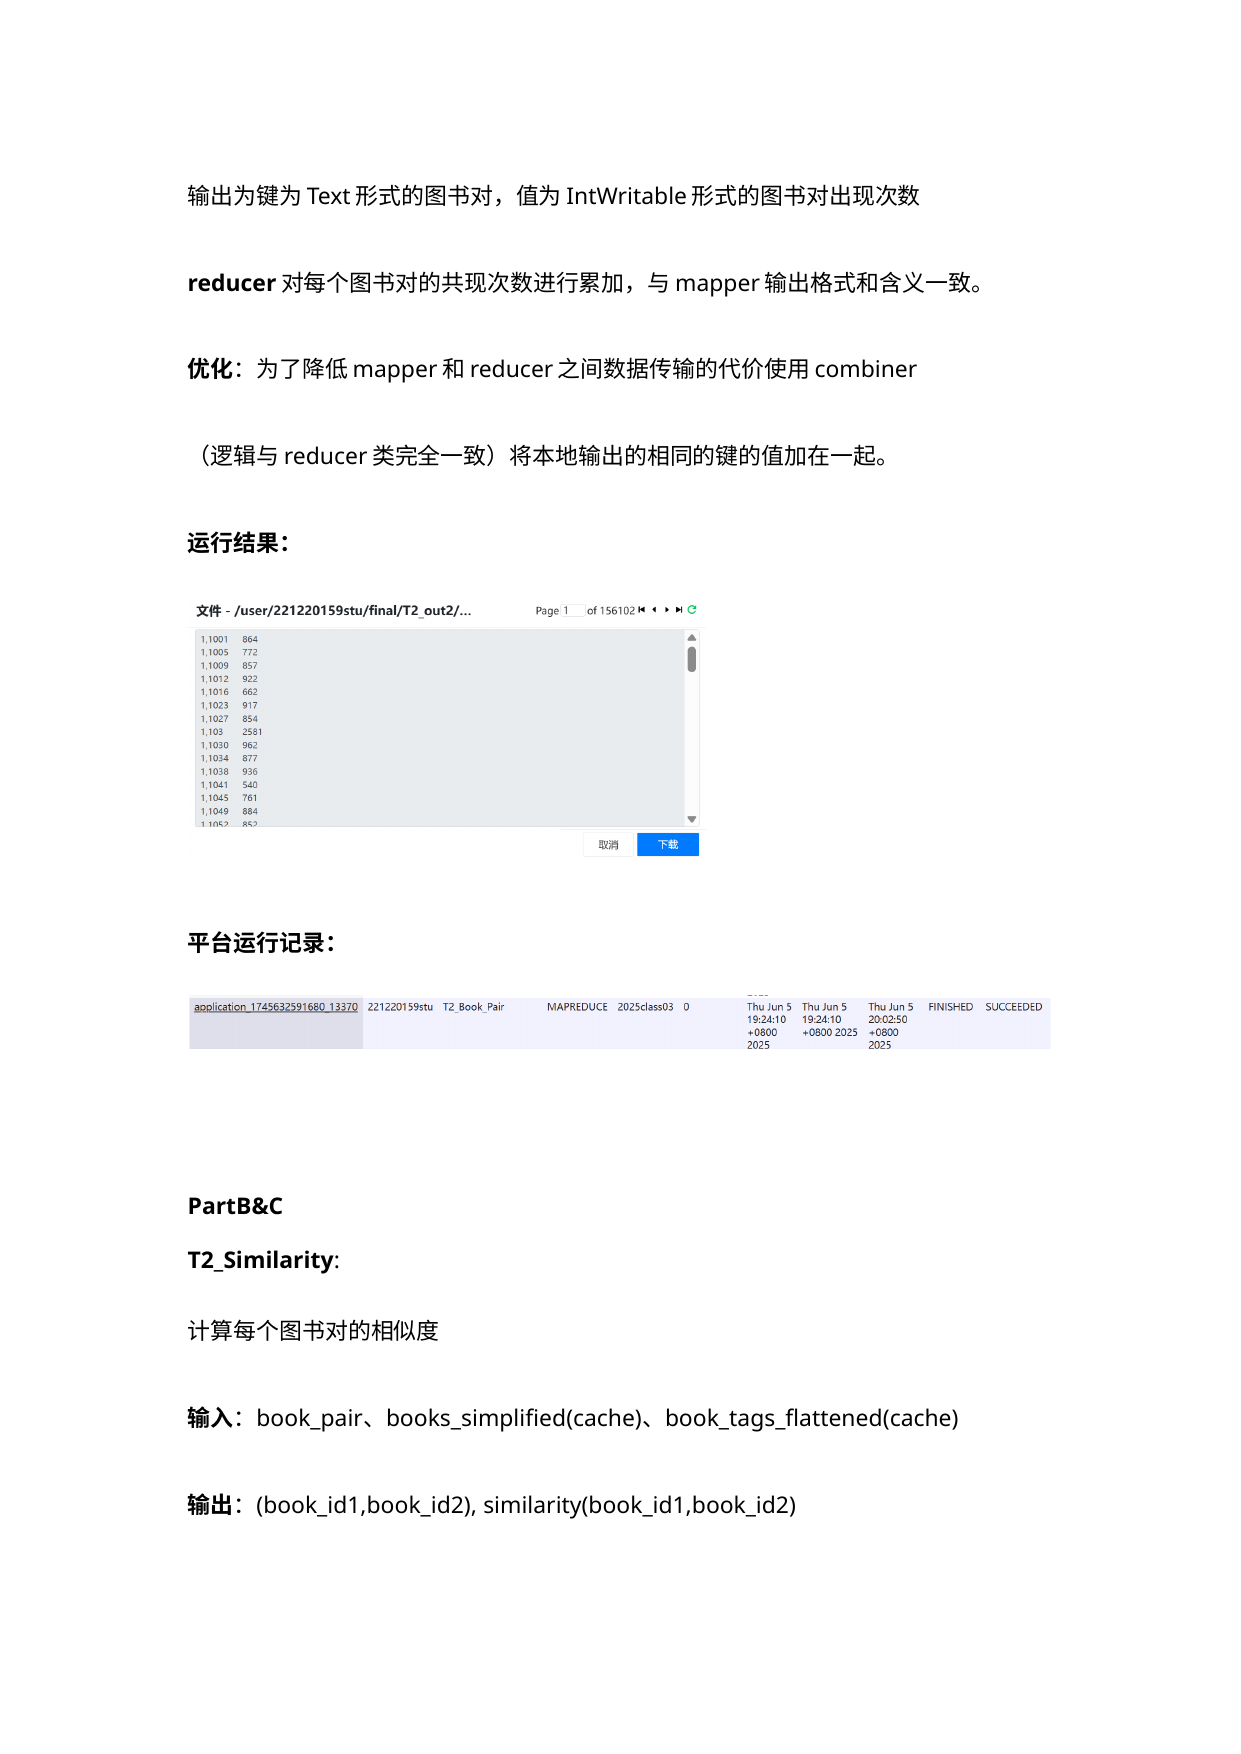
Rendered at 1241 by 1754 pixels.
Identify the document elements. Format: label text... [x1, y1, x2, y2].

picture [187, 995, 1051, 1049]
text 优化：为了降低mapper和reducer之间数据传输的代价使用combiner [187, 335, 1053, 400]
text reducer对每个图书对的共现次数进行累加，与mapper输出格式和含义一致。 [187, 249, 1053, 314]
text 输出为键为Text形式的图书对，值为IntWritable形式的图书对出现次数 [187, 162, 1053, 227]
text 平台运行记录： [187, 909, 1053, 974]
text 计算每个图书对的相似度 [187, 1297, 1053, 1362]
text 输入：book_pair、books_simplified(cache)、book_tags_flattened(cache) [187, 1384, 1053, 1449]
text （逻辑与reducer类完全一致）将本地输出的相同的键的值加在一起。 [187, 422, 1053, 487]
text 运行结果： [187, 509, 1053, 574]
picture [187, 595, 707, 861]
text T2_Similarity: [187, 1243, 1053, 1276]
text PartB&C [187, 1190, 1053, 1222]
text 输出：(book_id1,book_id2), similarity(book_id1,book_id2) [187, 1471, 1053, 1536]
